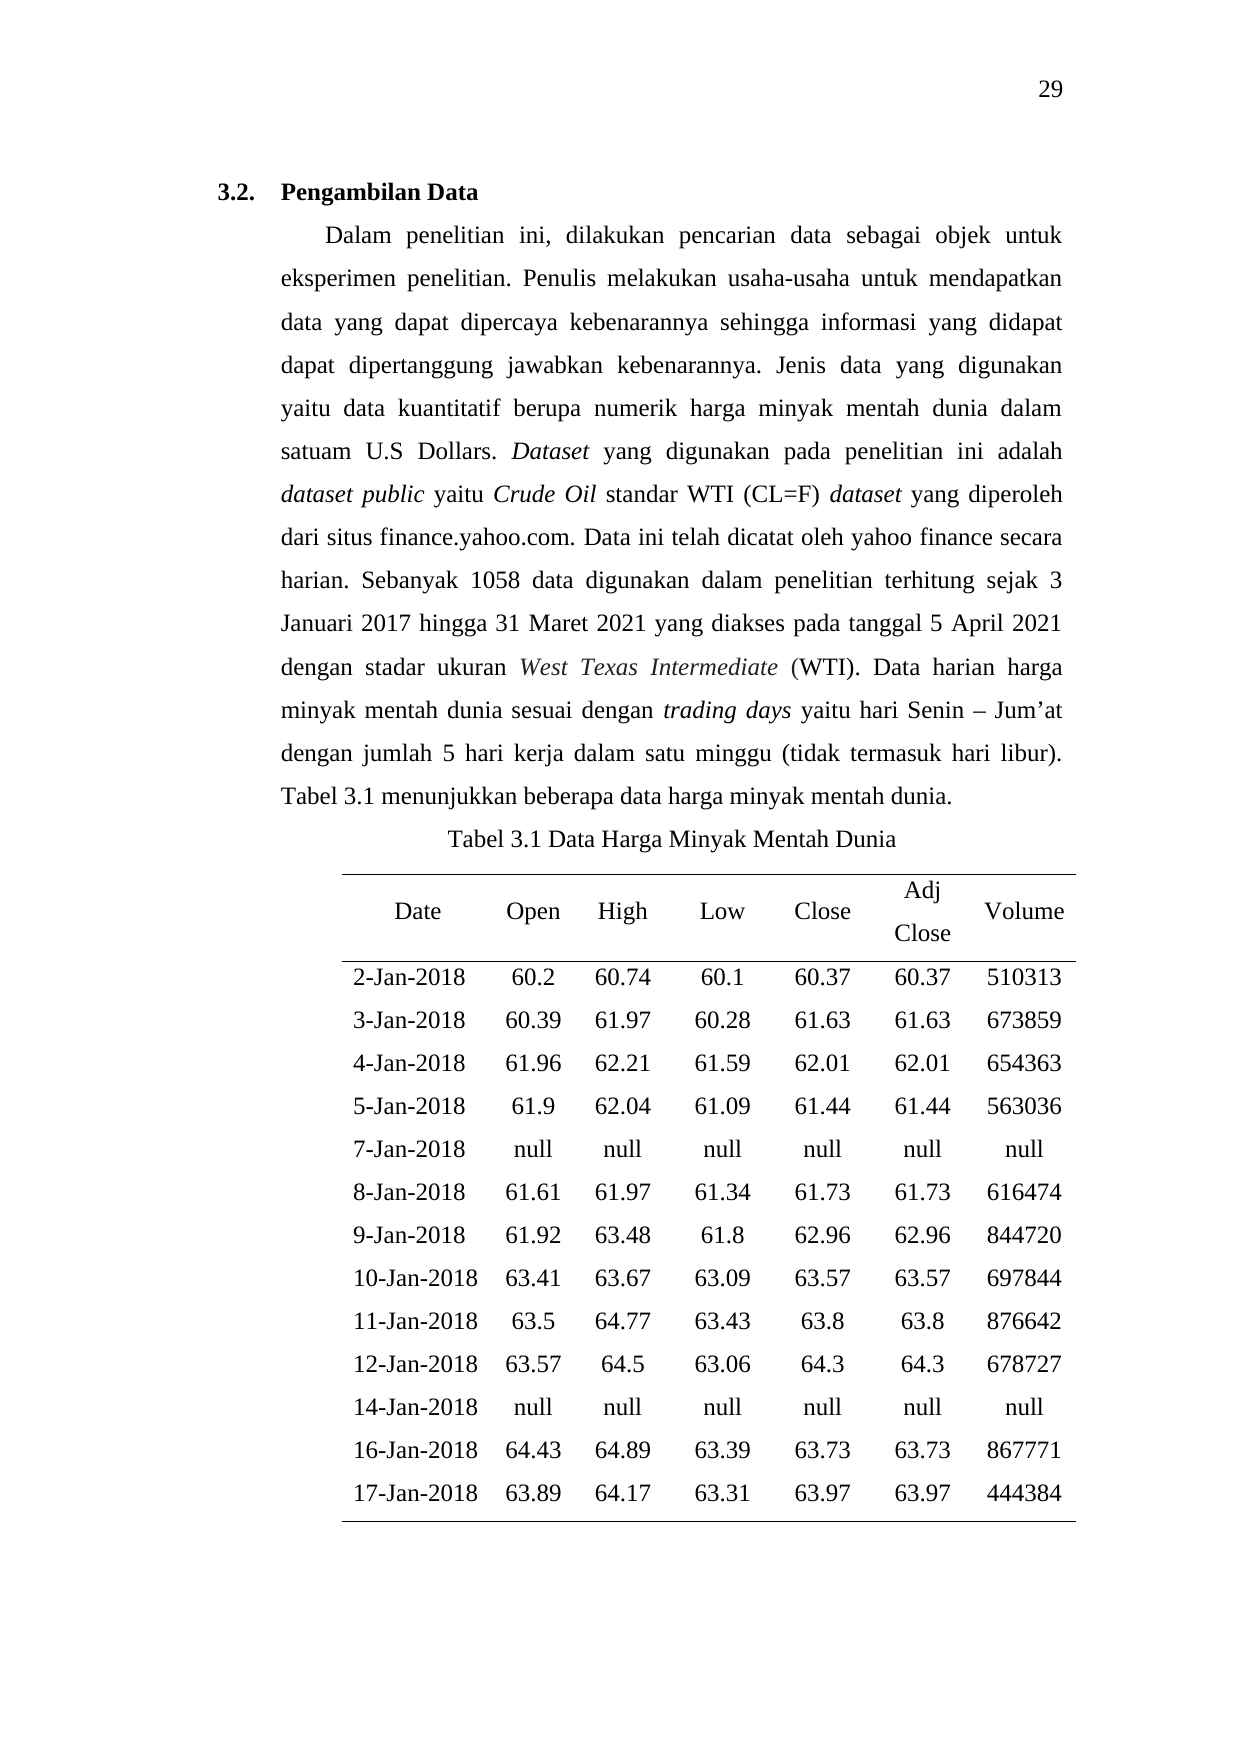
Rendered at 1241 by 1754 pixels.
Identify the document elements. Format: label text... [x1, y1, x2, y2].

table_cell 876642 [973, 1306, 1076, 1349]
table_cell 60.28 [673, 1005, 772, 1048]
table_cell null [673, 1392, 772, 1435]
table_cell 64.43 [494, 1435, 573, 1478]
table_cell 63.41 [494, 1263, 573, 1306]
table_cell 61.63 [773, 1005, 872, 1048]
table_cell 678727 [973, 1349, 1076, 1392]
table_header Volume [973, 875, 1076, 961]
table_cell 63.57 [494, 1349, 573, 1392]
table_cell 64.77 [573, 1306, 672, 1349]
table_cell 63.8 [873, 1306, 972, 1349]
table_cell 8-Jan-2018 [342, 1177, 494, 1220]
text Dalam penelitian ini, dilakukan pencarian data sebagai objek untuk eksperimen penelitian. Penulis melakukan usaha-usaha untuk mendapatkan data yang dapat dipercaya kebenarannya sehingga informasi yang didapat dapat dipertanggung jawabkan kebenarannya. Jenis data yang digunakan yaitu data kuantitatif berupa numerik harga minyak mentah dunia dalam satuam U.S Dollars. Dataset yang digunakan pada penelitian ini adalah dataset public yaitu Crude Oil standar WTI (CL=F) dataset yang diperoleh dari situs finance.yahoo.com. Data ini telah dicatat oleh yahoo finance secara harian. Sebanyak 1058 data digunakan dalam penelitian terhitung sejak 3 Januari 2017 hingga 31 Maret 2021 yang diakses pada tanggal 5 April 2021 dengan stadar ukuran West Texas Intermediate (WTI). Data harian harga minyak mentah dunia sesuai dengan trading days yaitu hari Senin – Jum’at dengan jumlah 5 hari kerja dalam satu minggu (tidak termasuk hari libur). Tabel 3.1 menunjukkan beberapa data harga minyak mentah dunia. [281, 220, 1063, 810]
table_cell 63.73 [873, 1435, 972, 1478]
table_cell 63.06 [673, 1349, 772, 1392]
table_cell 3-Jan-2018 [342, 1005, 494, 1048]
table_cell 64.5 [573, 1349, 672, 1392]
table_cell 9-Jan-2018 [342, 1220, 494, 1263]
table_cell 444384 [973, 1478, 1076, 1521]
table_cell 7-Jan-2018 [342, 1134, 494, 1177]
table_cell 63.57 [873, 1263, 972, 1306]
table_cell null [873, 1134, 972, 1177]
table_cell 63.57 [773, 1263, 872, 1306]
table_cell 17-Jan-2018 [342, 1478, 494, 1521]
table_cell null [973, 1392, 1076, 1435]
table_cell 616474 [973, 1177, 1076, 1220]
table_cell 63.31 [673, 1478, 772, 1521]
table_cell 61.97 [573, 1005, 672, 1048]
table_cell 61.61 [494, 1177, 573, 1220]
table_header Open [494, 875, 573, 961]
table_cell 12-Jan-2018 [342, 1349, 494, 1392]
table_cell null [973, 1134, 1076, 1177]
table_cell 60.2 [494, 962, 573, 1005]
table_cell 5-Jan-2018 [342, 1091, 494, 1134]
table_cell 62.96 [873, 1220, 972, 1263]
table_cell 62.96 [773, 1220, 872, 1263]
table_cell 867771 [973, 1435, 1076, 1478]
table_cell 61.63 [873, 1005, 972, 1048]
table_header Low [673, 875, 772, 961]
table_cell 510313 [973, 962, 1076, 1005]
table_cell 60.74 [573, 962, 672, 1005]
table_cell 60.39 [494, 1005, 573, 1048]
table_cell 60.1 [673, 962, 772, 1005]
table_cell 62.01 [873, 1048, 972, 1091]
table_cell 61.73 [773, 1177, 872, 1220]
table_cell 63.48 [573, 1220, 672, 1263]
table_cell 63.5 [494, 1306, 573, 1349]
table_cell 10-Jan-2018 [342, 1263, 494, 1306]
table_cell 64.3 [873, 1349, 972, 1392]
table_cell 64.89 [573, 1435, 672, 1478]
table_cell null [573, 1392, 672, 1435]
table_cell 697844 [973, 1263, 1076, 1306]
table_cell 64.3 [773, 1349, 872, 1392]
table_cell 2-Jan-2018 [342, 962, 494, 1005]
table_cell 4-Jan-2018 [342, 1048, 494, 1091]
table_cell 63.73 [773, 1435, 872, 1478]
table_cell 62.01 [773, 1048, 872, 1091]
table_cell 61.73 [873, 1177, 972, 1220]
table_cell 61.8 [673, 1220, 772, 1263]
table_cell 63.39 [673, 1435, 772, 1478]
table_cell 61.96 [494, 1048, 573, 1091]
table_cell 62.04 [573, 1091, 672, 1134]
table_cell 844720 [973, 1220, 1076, 1263]
table_cell null [773, 1134, 872, 1177]
table_cell 63.43 [673, 1306, 772, 1349]
subtitle Pengambilan Data [236, 177, 1063, 206]
table_cell null [494, 1392, 573, 1435]
table_cell 60.37 [773, 962, 872, 1005]
table_cell 673859 [973, 1005, 1076, 1048]
table_header Close [773, 875, 872, 961]
table_cell 61.44 [873, 1091, 972, 1134]
table_cell 61.97 [573, 1177, 672, 1220]
table_cell 63.97 [773, 1478, 872, 1521]
table_header Adj Close [873, 875, 972, 961]
table_cell 14-Jan-2018 [342, 1392, 494, 1435]
table_cell 63.09 [673, 1263, 772, 1306]
table_cell null [773, 1392, 872, 1435]
table_cell 61.59 [673, 1048, 772, 1091]
table_cell 563036 [973, 1091, 1076, 1134]
table_cell 63.97 [873, 1478, 972, 1521]
table_cell 61.44 [773, 1091, 872, 1134]
table_cell null [673, 1134, 772, 1177]
table_cell null [873, 1392, 972, 1435]
table_cell 60.37 [873, 962, 972, 1005]
table_header High [573, 875, 672, 961]
table_cell 16-Jan-2018 [342, 1435, 494, 1478]
table_cell 62.21 [573, 1048, 672, 1091]
table_cell 61.09 [673, 1091, 772, 1134]
table_header Date [342, 875, 494, 961]
table_cell null [573, 1134, 672, 1177]
table_cell 63.89 [494, 1478, 573, 1521]
table_cell 61.92 [494, 1220, 573, 1263]
table_cell 64.17 [573, 1478, 672, 1521]
table_cell 61.34 [673, 1177, 772, 1220]
table_cell 61.9 [494, 1091, 573, 1134]
table_cell 654363 [973, 1048, 1076, 1091]
table_cell null [494, 1134, 573, 1177]
table_cell 63.67 [573, 1263, 672, 1306]
table_cell 11-Jan-2018 [342, 1306, 494, 1349]
table_cell 63.8 [773, 1306, 872, 1349]
